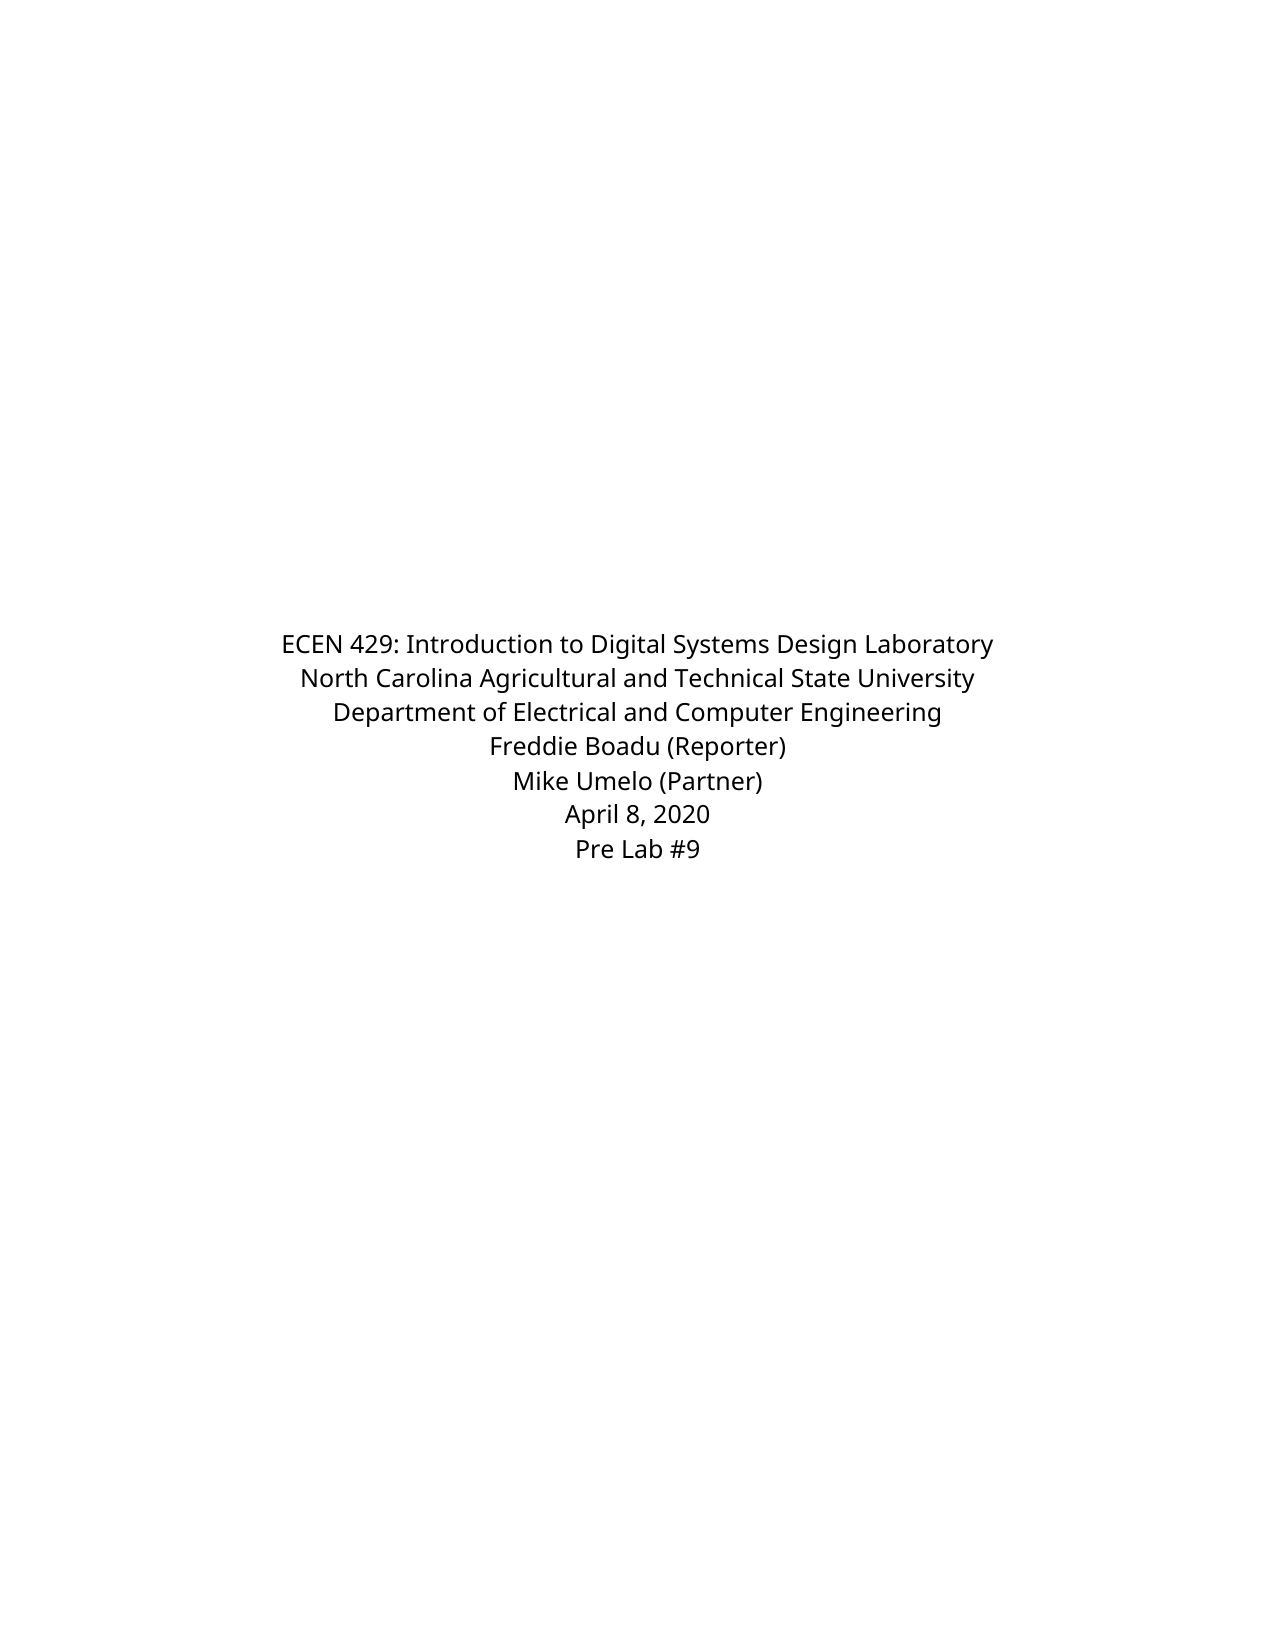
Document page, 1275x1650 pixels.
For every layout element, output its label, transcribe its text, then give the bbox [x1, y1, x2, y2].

text Pre Lab #9 [150, 831, 1125, 865]
text ECEN 429: Introduction to Digital Systems Design Laboratory [150, 627, 1125, 661]
text April 8, 2020 [150, 797, 1125, 831]
text Mike Umelo (Partner) [150, 763, 1125, 797]
text Department of Electrical and Computer Engineering [150, 695, 1125, 729]
text Freddie Boadu (Reporter) [150, 729, 1125, 763]
text North Carolina Agricultural and Technical State University [150, 661, 1125, 695]
